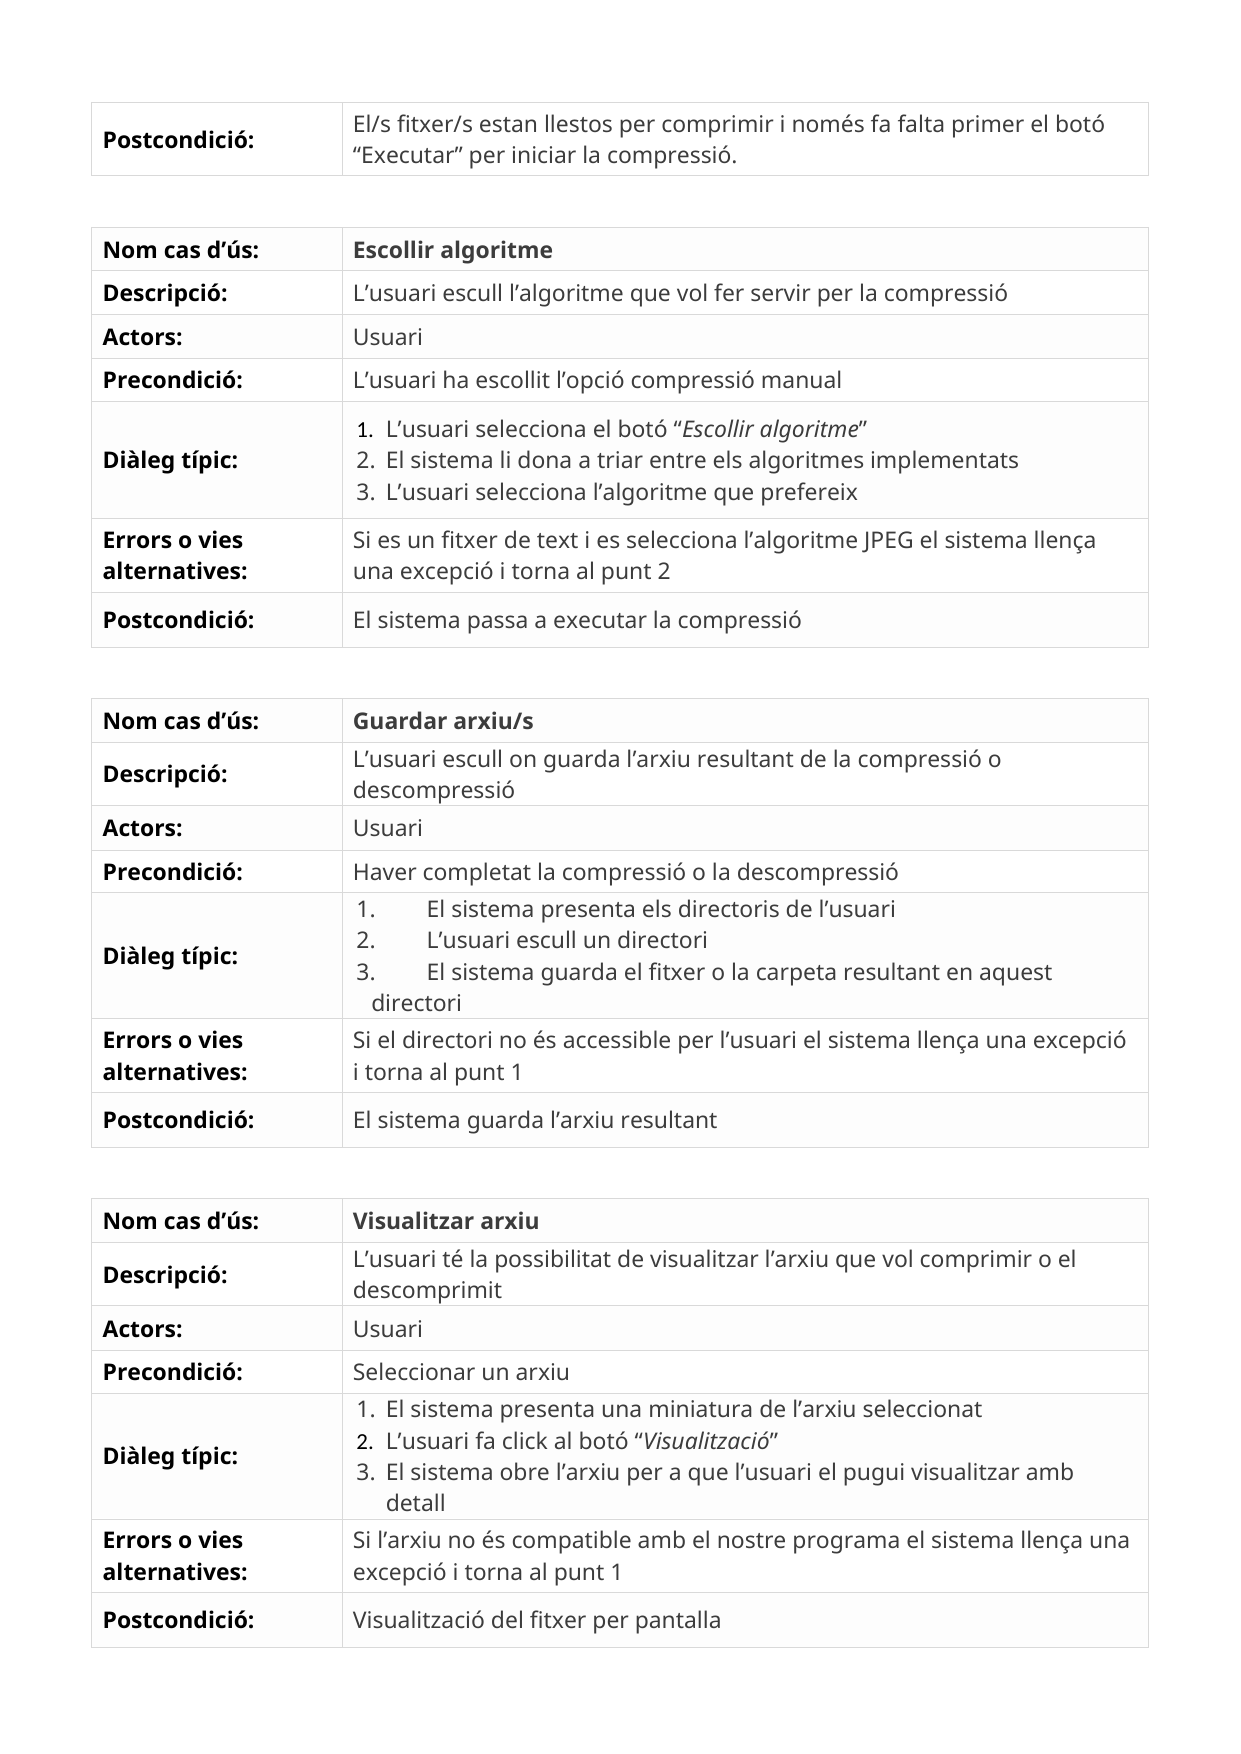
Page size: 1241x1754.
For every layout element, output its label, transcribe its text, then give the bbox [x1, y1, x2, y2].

table_cell El sistema presenta una miniatura de l’arxiu seleccionat L’usuari fa click al botó “Visualització” El sistema obre l’arxiu per a que l’usuari el pugui visualitzar amb detall [343, 1394, 1148, 1518]
table_cell Si es un fitxer de text i es selecciona l’algoritme JPEG el sistema llença una excepció i torna al punt 2 [343, 519, 1148, 592]
table_header Nom cas d’ús: [92, 699, 342, 742]
table_cell Postcondició: [92, 103, 342, 175]
table_cell Si l’arxiu no és compatible amb el nostre programa el sistema llença una excepció i torna al punt 1 [343, 1520, 1148, 1592]
table_cell Haver completat la compressió o la descompressió [343, 851, 1148, 892]
table_cell Actors: [92, 315, 342, 358]
table_cell Postcondició: [92, 1093, 342, 1147]
table_cell El sistema passa a executar la compressió [343, 593, 1148, 647]
table_cell Errors o vies alternatives: [92, 1019, 342, 1092]
table_cell Usuari [343, 806, 1148, 850]
table_header Visualitzar arxiu [343, 1199, 1148, 1242]
table_cell L’usuari té la possibilitat de visualitzar l’arxiu que vol comprimir o el descomprimit [343, 1243, 1148, 1305]
table_cell Diàleg típic: [92, 893, 342, 1018]
table_cell Si el directori no és accessible per l’usuari el sistema llença una excepció i torna al punt 1 [343, 1019, 1148, 1092]
table_cell Precondició: [92, 359, 342, 401]
table_cell L’usuari escull l’algoritme que vol fer servir per la compressió [343, 271, 1148, 314]
table_cell Usuari [343, 315, 1148, 358]
table_cell Postcondició: [92, 1593, 342, 1647]
table_cell Descripció: [92, 743, 342, 805]
table_cell El sistema guarda l’arxiu resultant [343, 1093, 1148, 1147]
table_cell El sistema presenta els directoris de l’usuari L’usuari escull un directori El sistema guarda el fitxer o la carpeta resultant en aquest directori [343, 893, 1148, 1018]
table_cell Precondició: [92, 851, 342, 892]
table_cell Precondició: [92, 1351, 342, 1392]
table_cell El/s fitxer/s estan llestos per comprimir i només fa falta primer el botó “Executar” per iniciar la compressió. [343, 103, 1148, 175]
table_cell L’usuari escull on guarda l’arxiu resultant de la compressió o descompressió [343, 743, 1148, 805]
table_cell L’usuari selecciona el botó “Escollir algoritme” El sistema li dona a triar entre els algoritmes implementats L’usuari selecciona l’algoritme que prefereix [343, 402, 1148, 518]
table_cell Descripció: [92, 1243, 342, 1305]
table_cell Errors o vies alternatives: [92, 519, 342, 592]
table_cell Actors: [92, 806, 342, 850]
table_header Nom cas d’ús: [92, 228, 342, 270]
table_cell Seleccionar un arxiu [343, 1351, 1148, 1392]
table_header Guardar arxiu/s [343, 699, 1148, 742]
table_cell L’usuari ha escollit l’opció compressió manual [343, 359, 1148, 401]
table_cell Errors o vies alternatives: [92, 1520, 342, 1592]
table_cell Postcondició: [92, 593, 342, 647]
table_cell Descripció: [92, 271, 342, 314]
table_cell Visualització del fitxer per pantalla [343, 1593, 1148, 1647]
table_cell Diàleg típic: [92, 1394, 342, 1518]
table_header Nom cas d’ús: [92, 1199, 342, 1242]
table_cell Usuari [343, 1306, 1148, 1350]
table_cell Diàleg típic: [92, 402, 342, 518]
table_cell Actors: [92, 1306, 342, 1350]
table_header Escollir algoritme [343, 228, 1148, 270]
